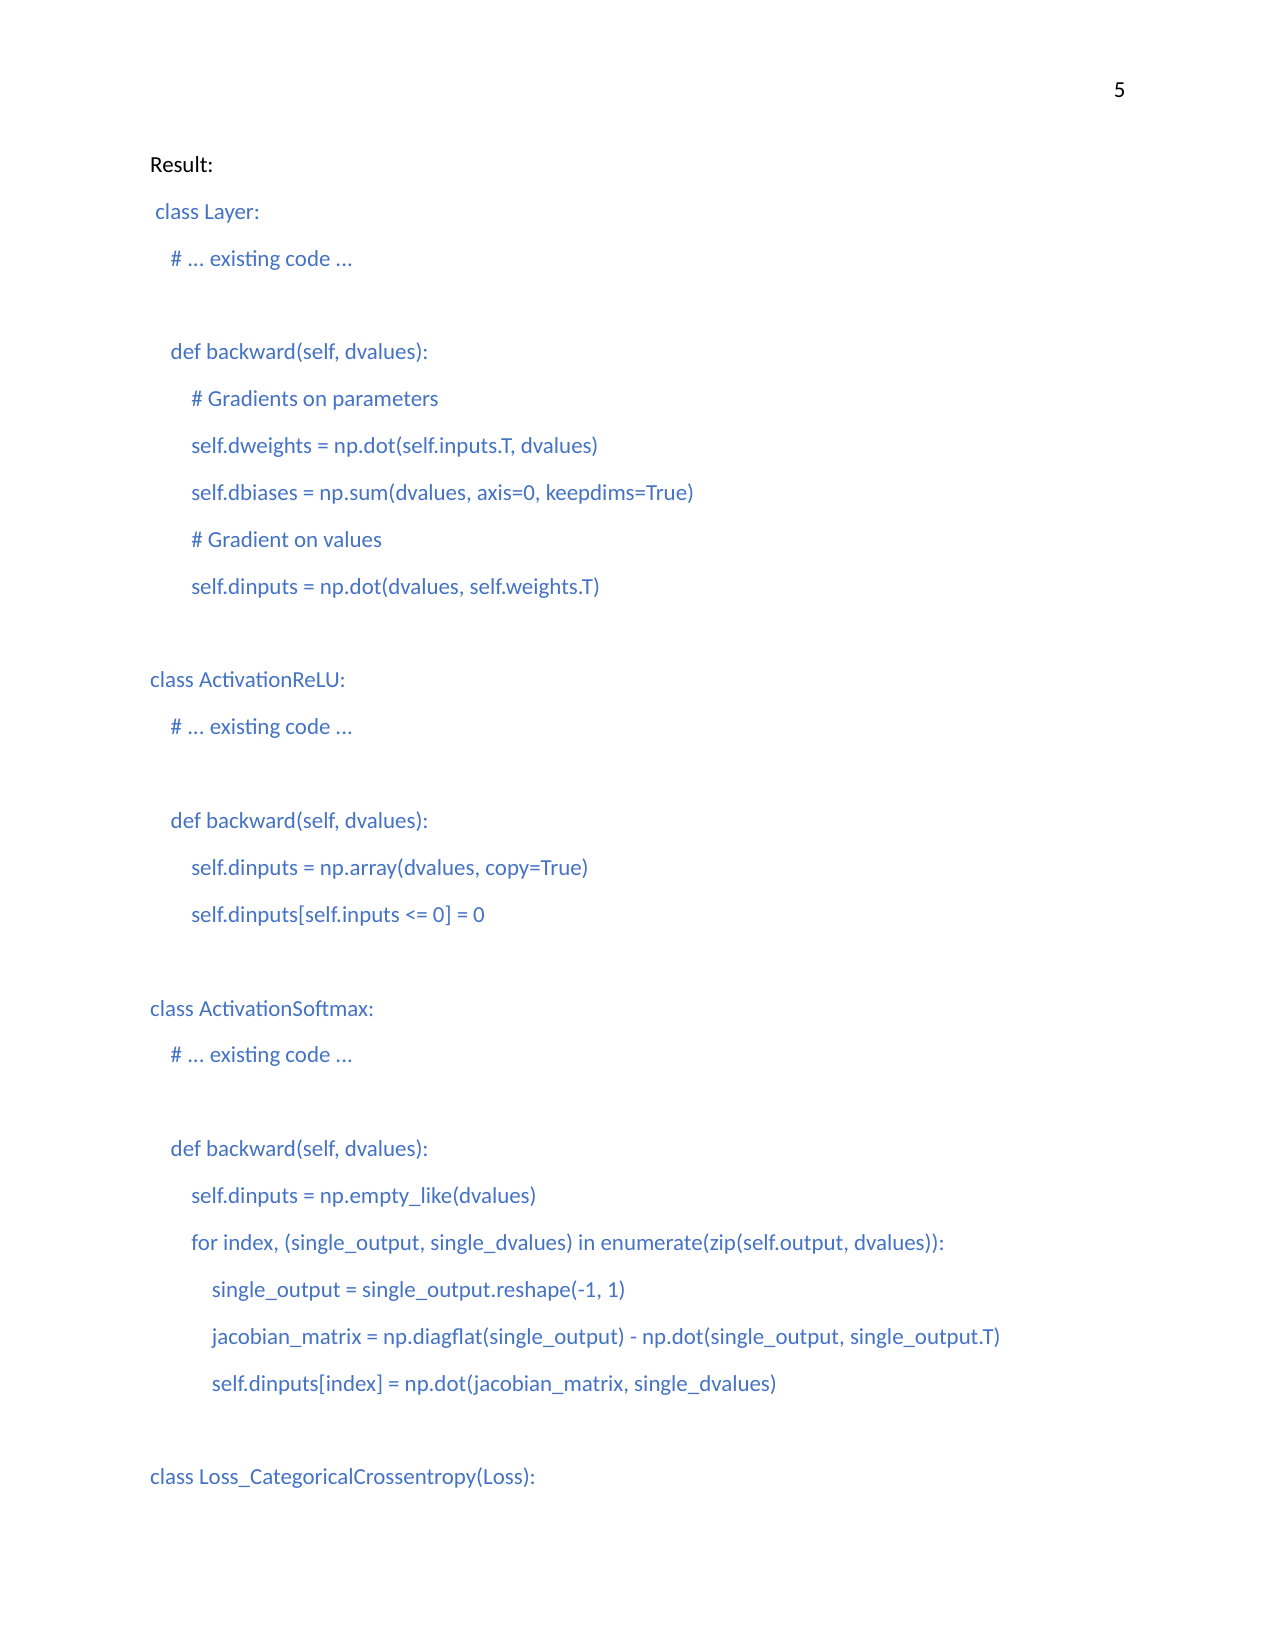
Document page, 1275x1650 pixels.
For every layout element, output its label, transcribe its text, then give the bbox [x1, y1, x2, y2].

text class Layer: [150, 197, 1125, 225]
text # ... existing code ... [150, 244, 1125, 272]
text for index, (single_output, single_dvalues) in enumerate(zip(self.output, dvalues)): [150, 1228, 1125, 1256]
text single_output = single_output.reshape(-1, 1) [150, 1275, 1125, 1303]
text Result: [150, 150, 1125, 178]
text # Gradients on parameters [150, 384, 1125, 412]
text def backward(self, dvalues): [150, 806, 1125, 834]
text self.dinputs = np.dot(dvalues, self.weights.T) [150, 572, 1125, 600]
text self.dinputs = np.array(dvalues, copy=True) [150, 853, 1125, 881]
text # Gradient on values [150, 525, 1125, 553]
text class ActivationReLU: [150, 666, 1125, 694]
text self.dinputs[index] = np.dot(jacobian_matrix, single_dvalues) [150, 1369, 1125, 1397]
text def backward(self, dvalues): [150, 1134, 1125, 1162]
text self.dinputs = np.empty_like(dvalues) [150, 1181, 1125, 1209]
text # ... existing code ... [150, 712, 1125, 741]
text self.dbiases = np.sum(dvalues, axis=0, keepdims=True) [150, 478, 1125, 506]
text class ActivationSoftmax: [150, 994, 1125, 1022]
text jacobian_matrix = np.diagflat(single_output) - np.dot(single_output, single_output.T) [150, 1322, 1125, 1350]
text self.dweights = np.dot(self.inputs.T, dvalues) [150, 431, 1125, 459]
text # ... existing code ... [150, 1041, 1125, 1069]
text class Loss_CategoricalCrossentropy(Loss): [150, 1462, 1125, 1491]
text self.dinputs[self.inputs <= 0] = 0 [150, 900, 1125, 928]
text def backward(self, dvalues): [150, 337, 1125, 366]
